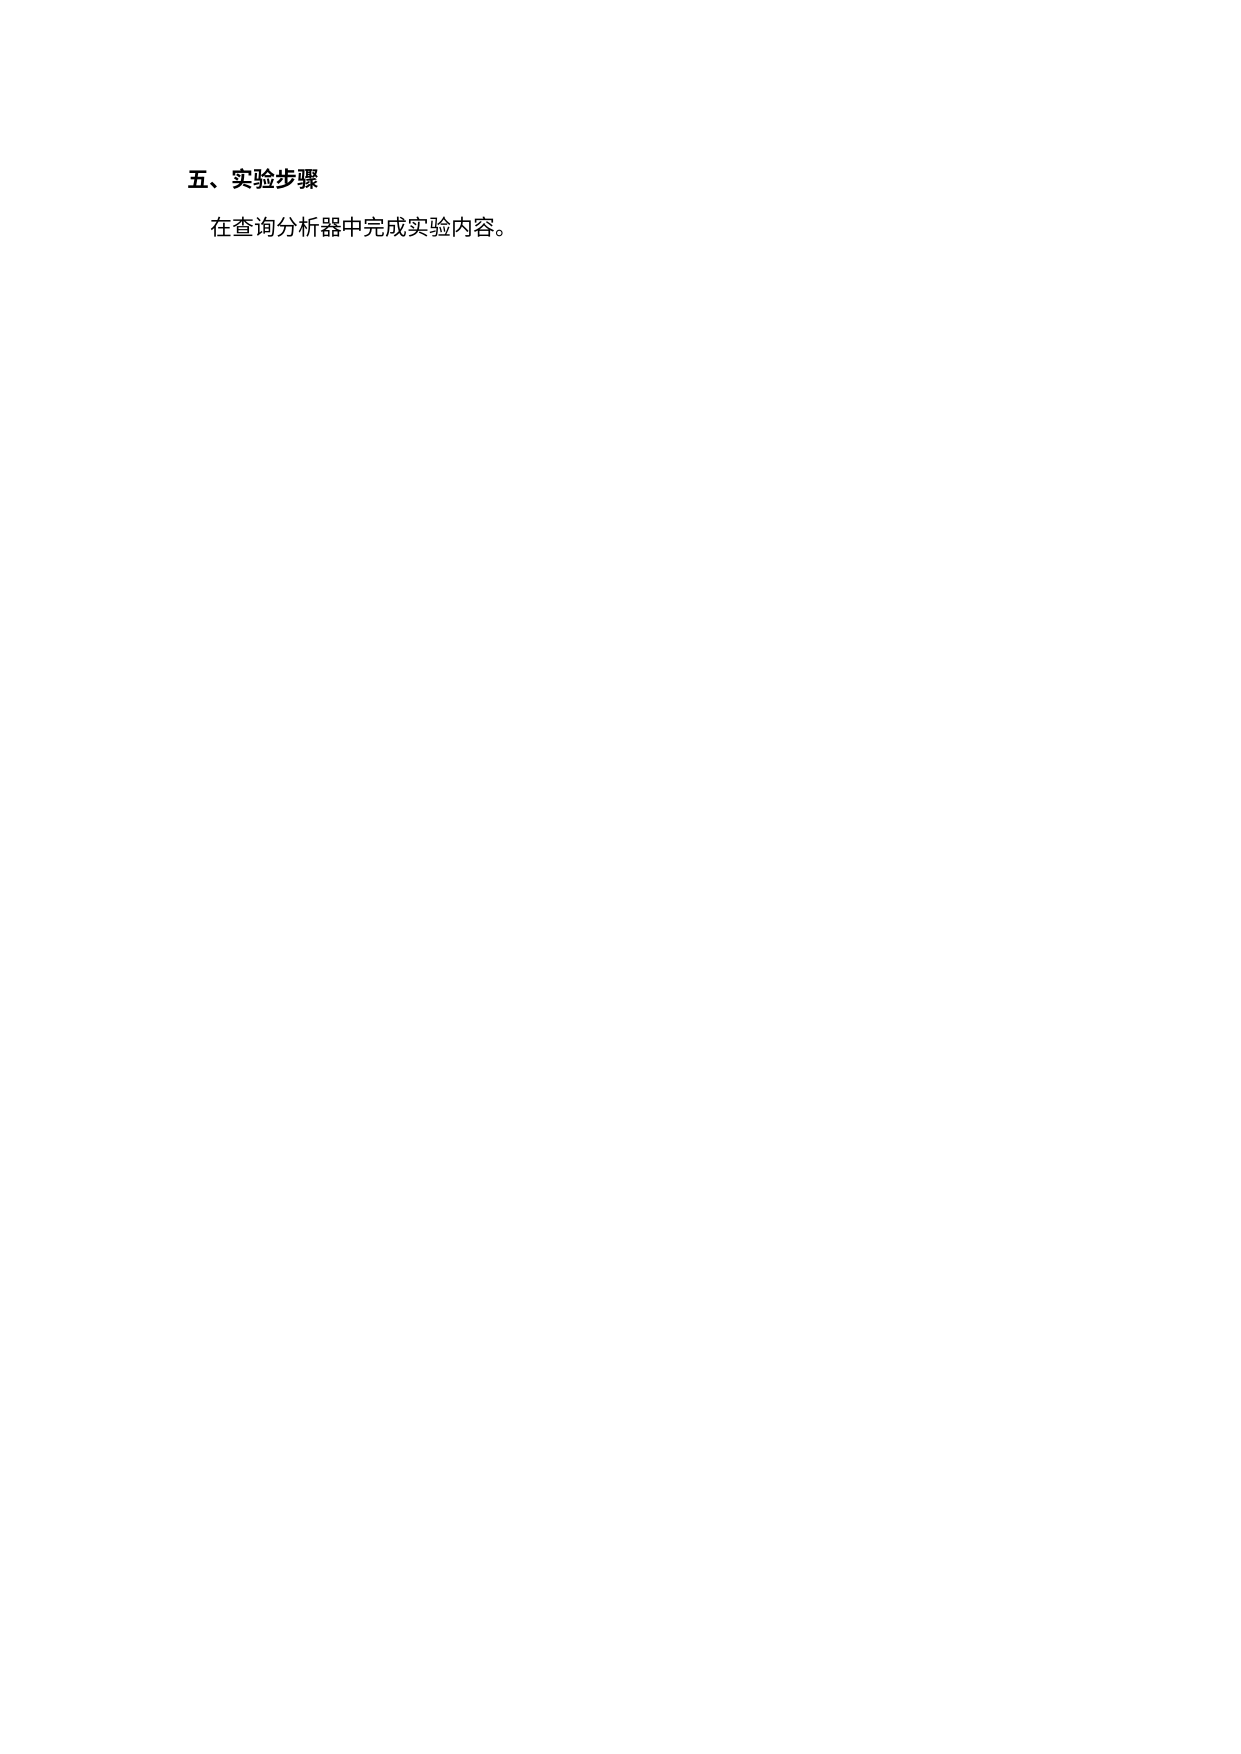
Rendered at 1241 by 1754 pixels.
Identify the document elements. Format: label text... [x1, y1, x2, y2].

text 在查询分析器中完成实验内容。 [187, 209, 1053, 242]
text 五、实验步骤 [187, 162, 1053, 194]
